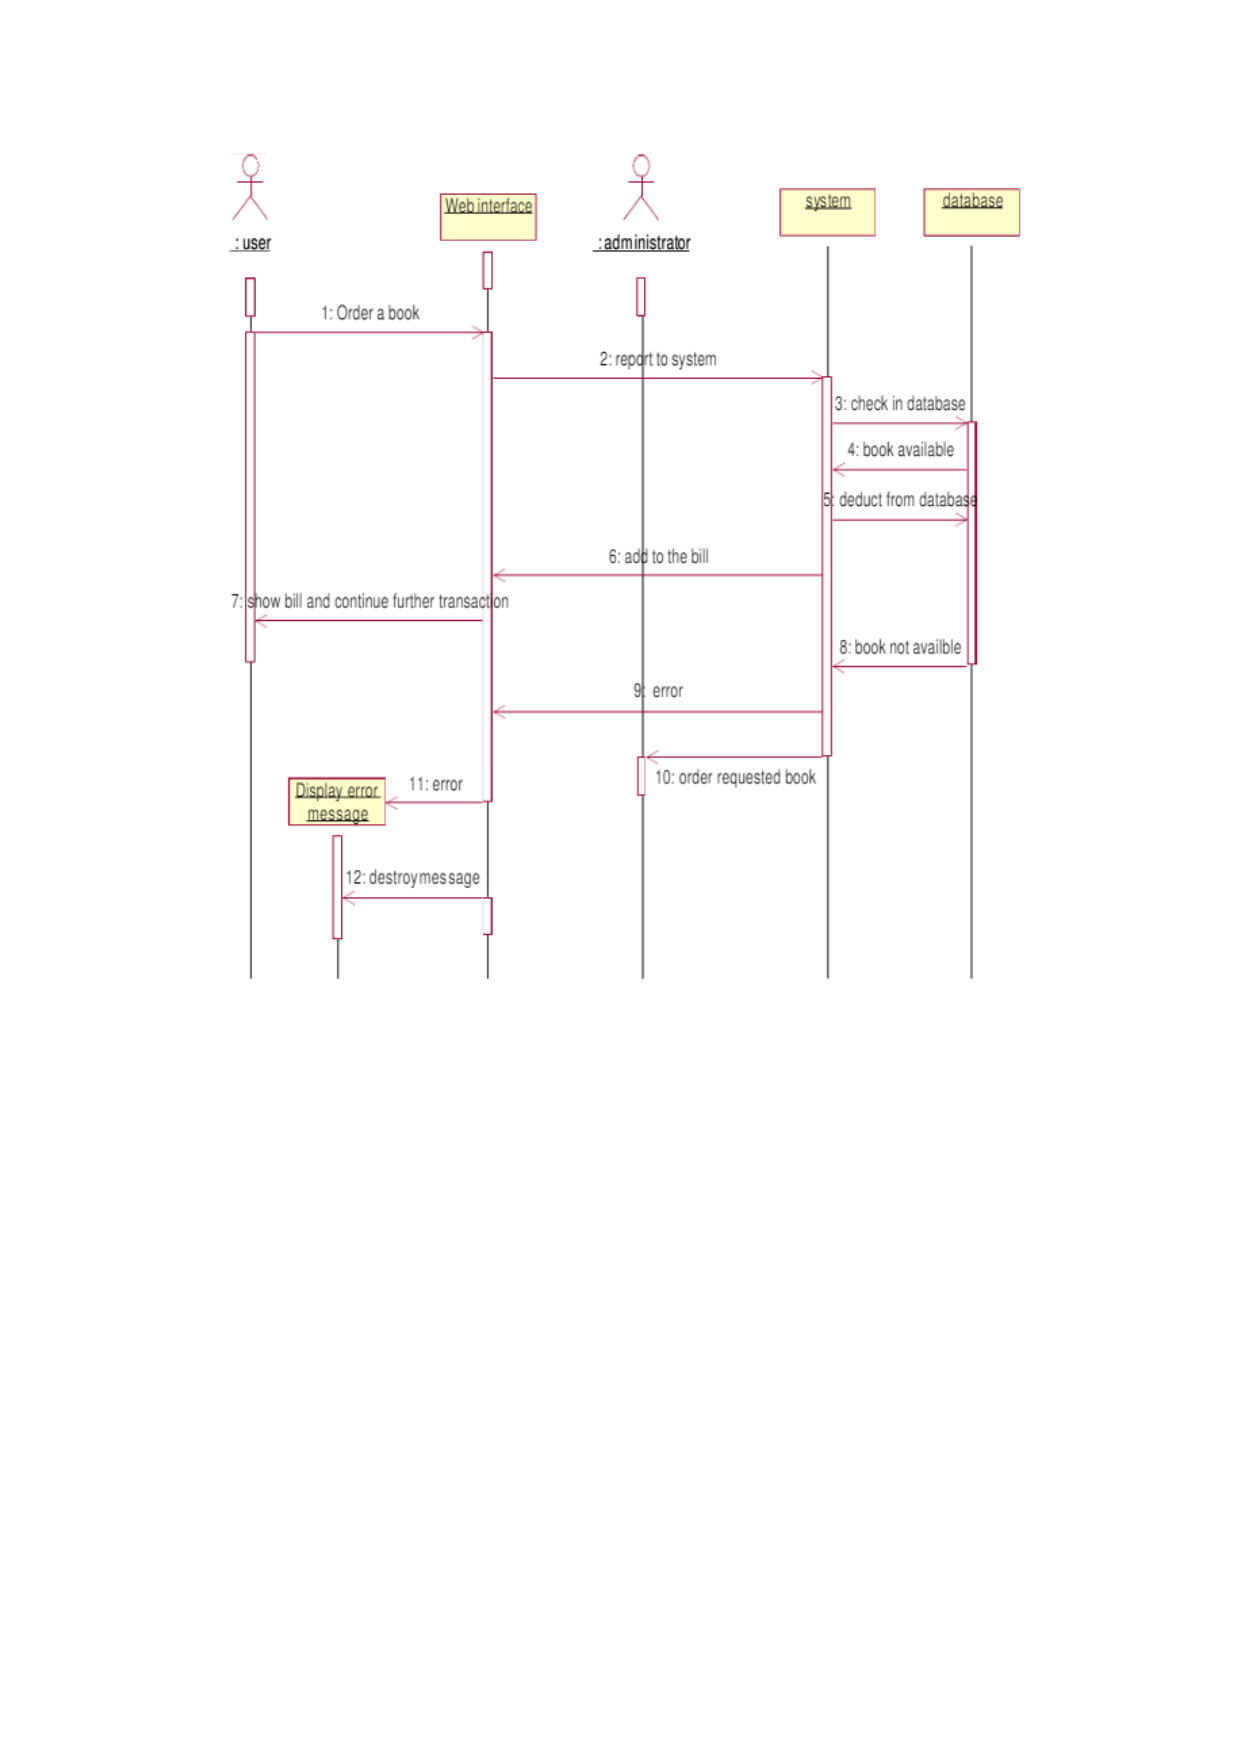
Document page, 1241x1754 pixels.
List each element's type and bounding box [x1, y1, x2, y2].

picture [187, 150, 1053, 1003]
